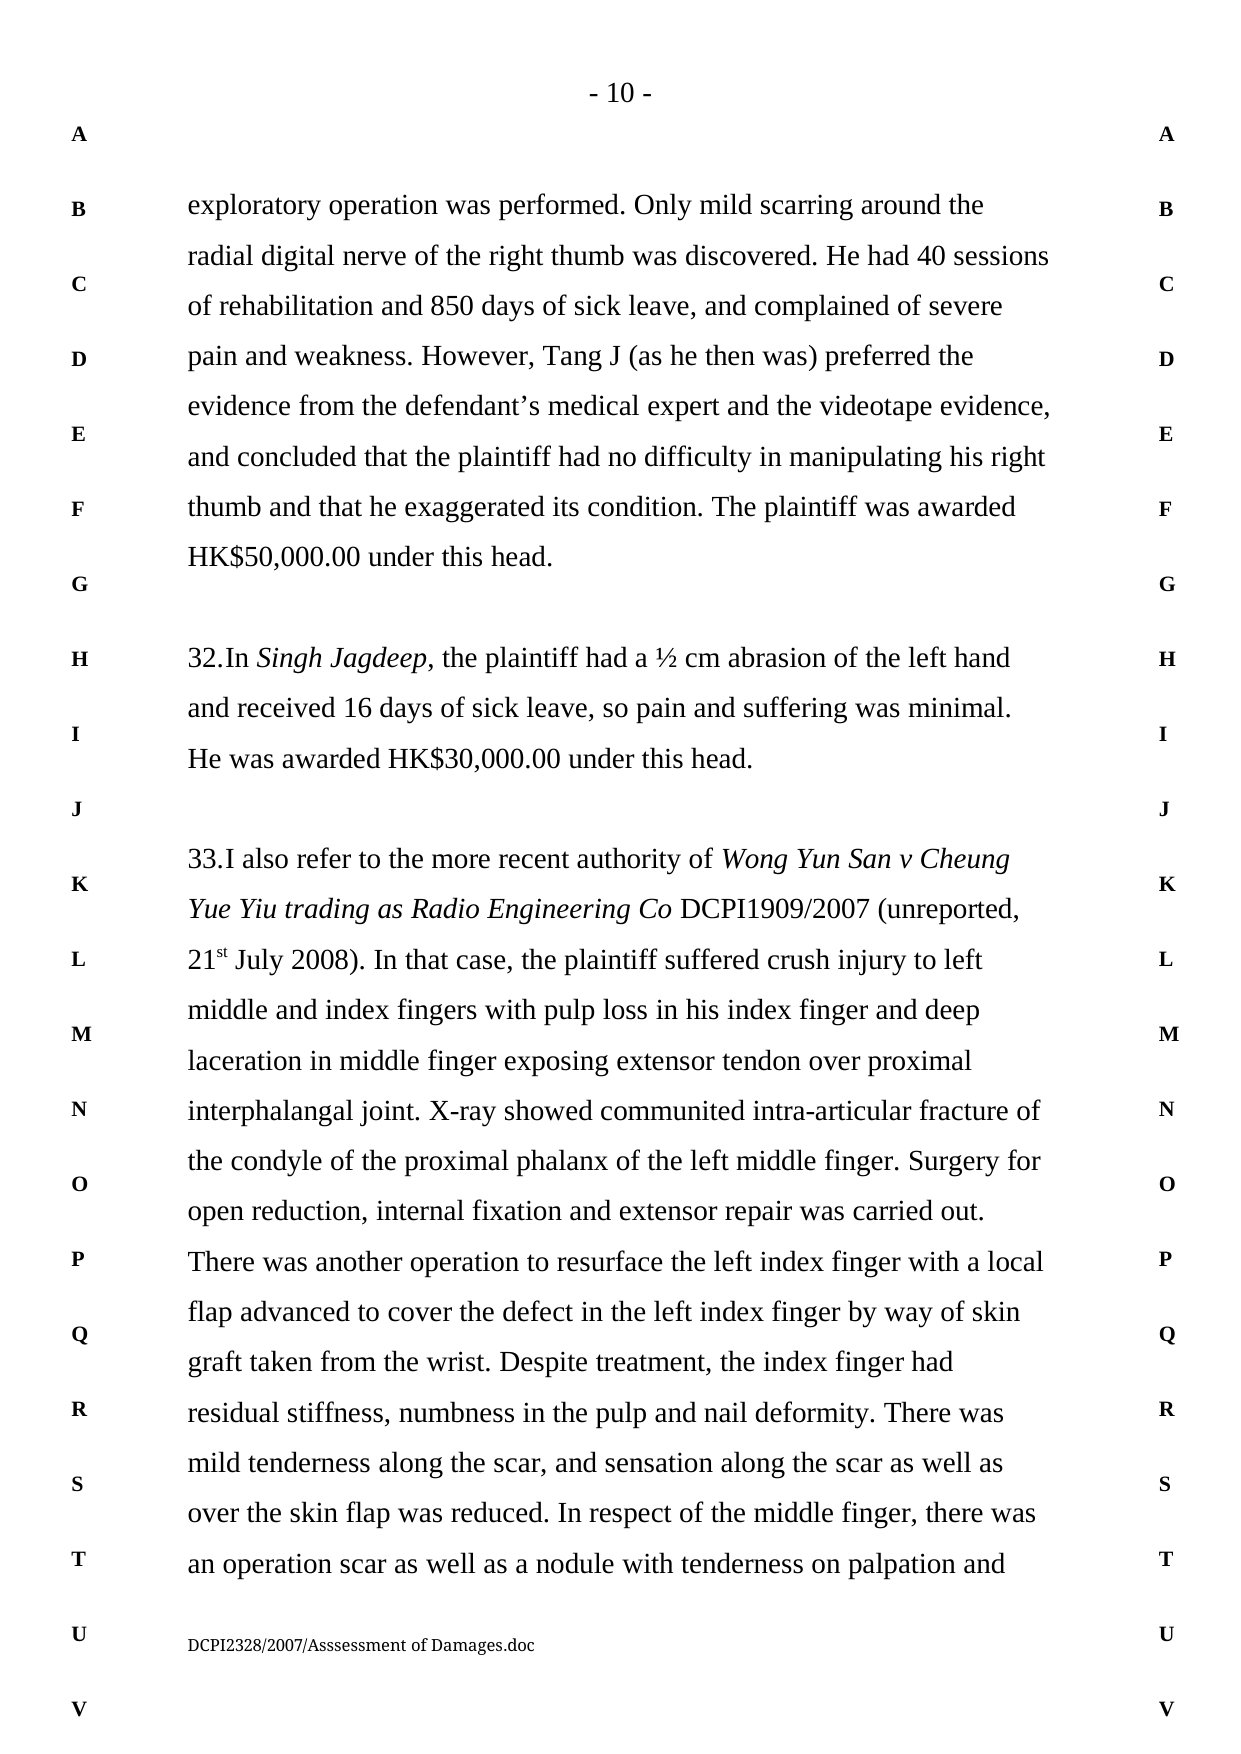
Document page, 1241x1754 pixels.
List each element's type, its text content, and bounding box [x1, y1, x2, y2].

list In Singh Jagdeep, the plaintiff had a ½ cm abrasion of the left hand and received 16 days of sick leave, so pain and suffering was minimal. He was awarded HK$30,000.00 under this head. [187, 640, 1053, 774]
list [187, 187, 1053, 573]
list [187, 842, 1053, 1579]
